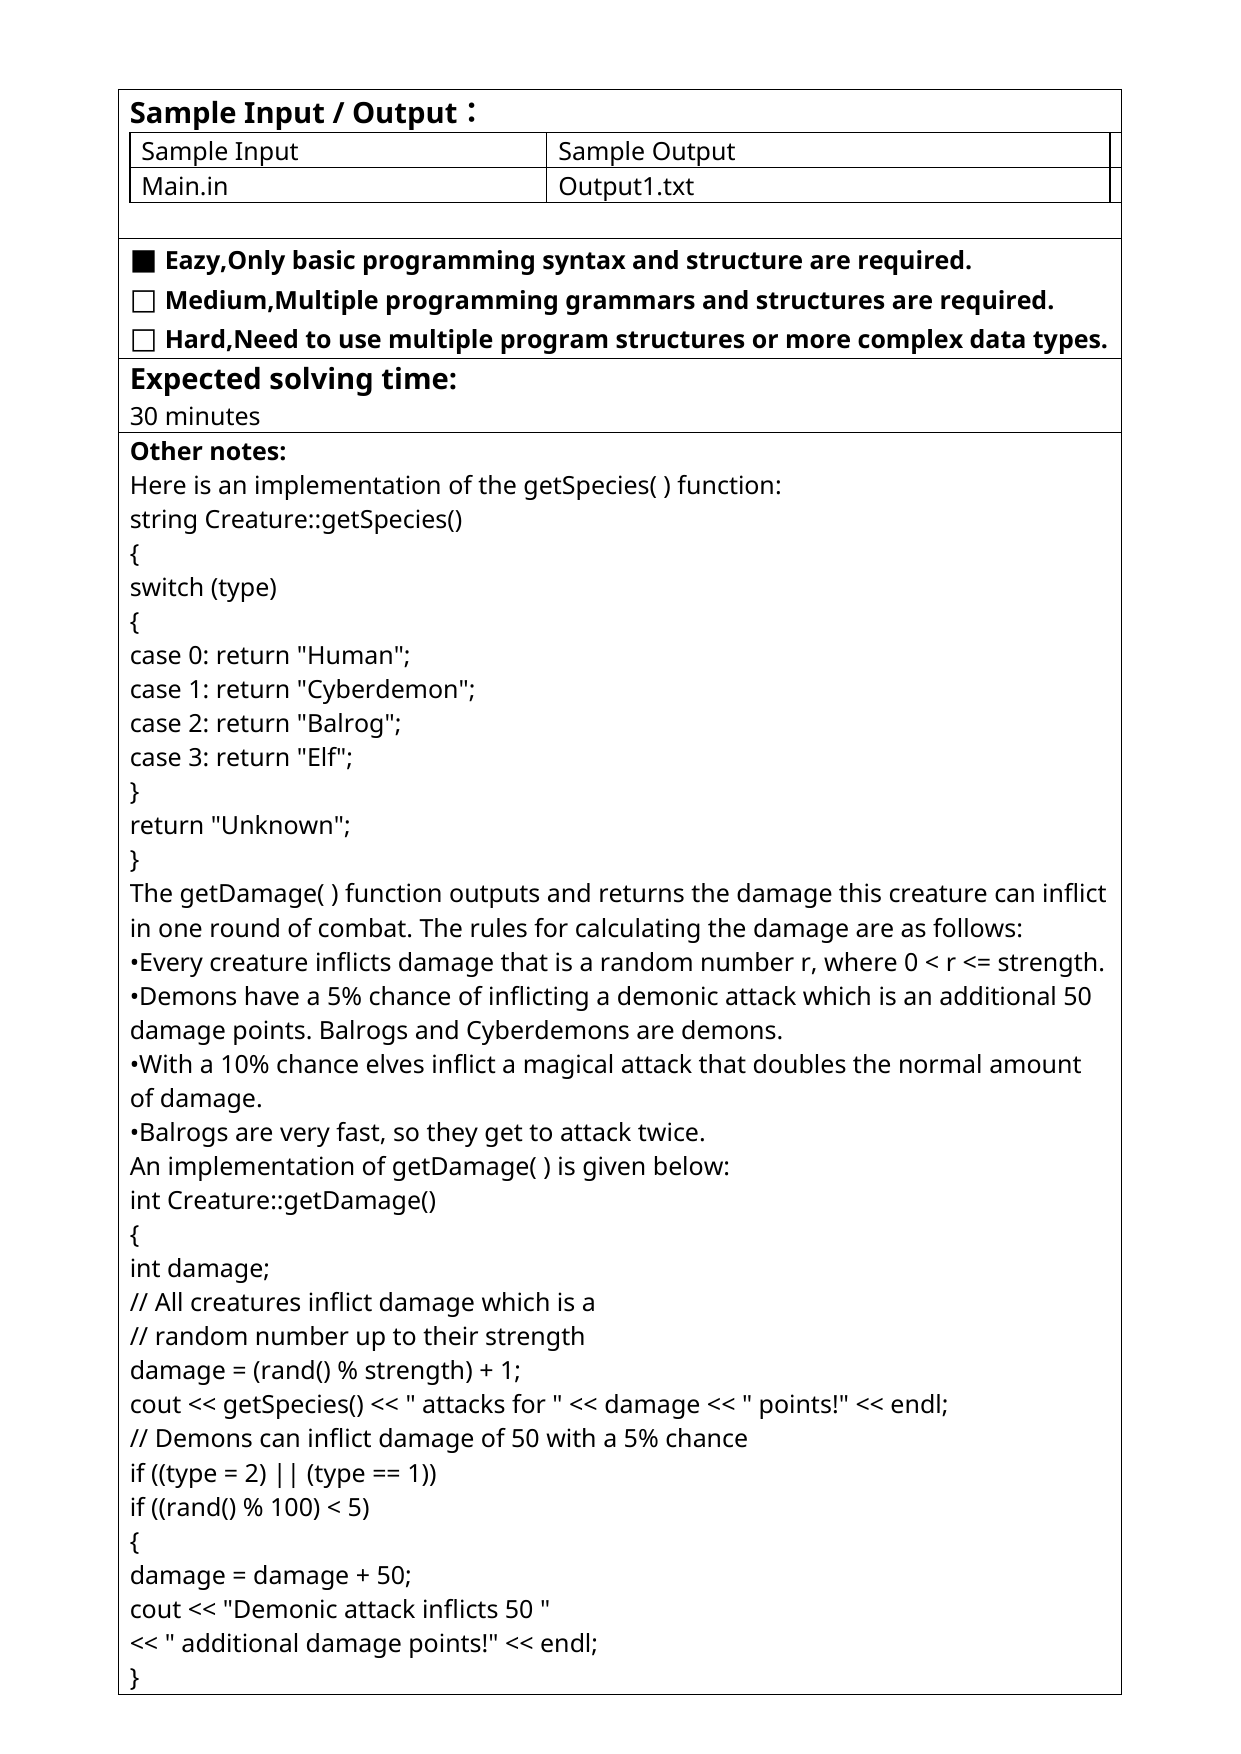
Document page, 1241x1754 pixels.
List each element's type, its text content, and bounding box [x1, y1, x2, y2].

table_cell ■ Eazy,Only basic programming syntax and structure are required. □ Medium,Multiple programming grammars and structures are required. □ Hard,Need to use multiple program structures or more complex data types. [119, 239, 1121, 357]
table_cell Expected solving time: 30 minutes [119, 359, 1121, 432]
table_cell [119, 433, 1121, 1694]
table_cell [119, 90, 1121, 237]
